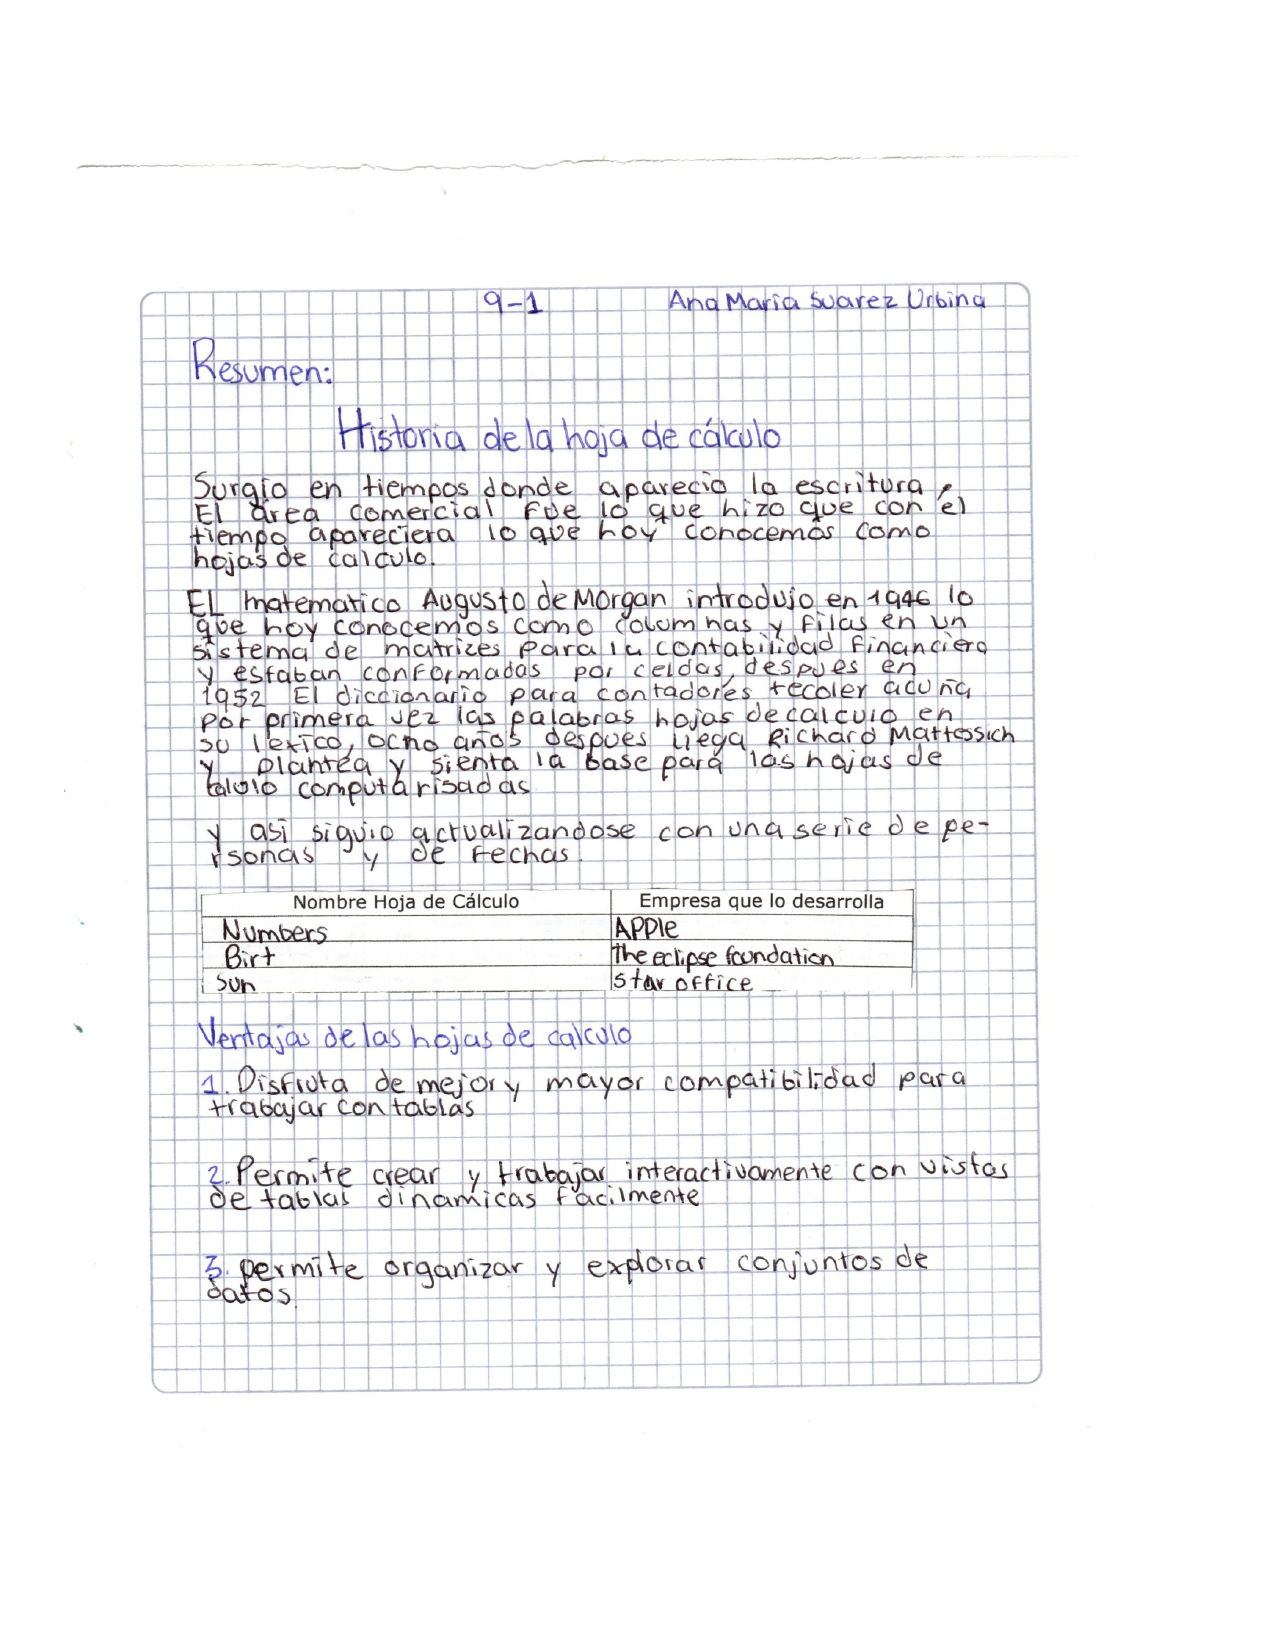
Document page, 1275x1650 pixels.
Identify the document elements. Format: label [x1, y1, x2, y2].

picture [59, 147, 1097, 1503]
